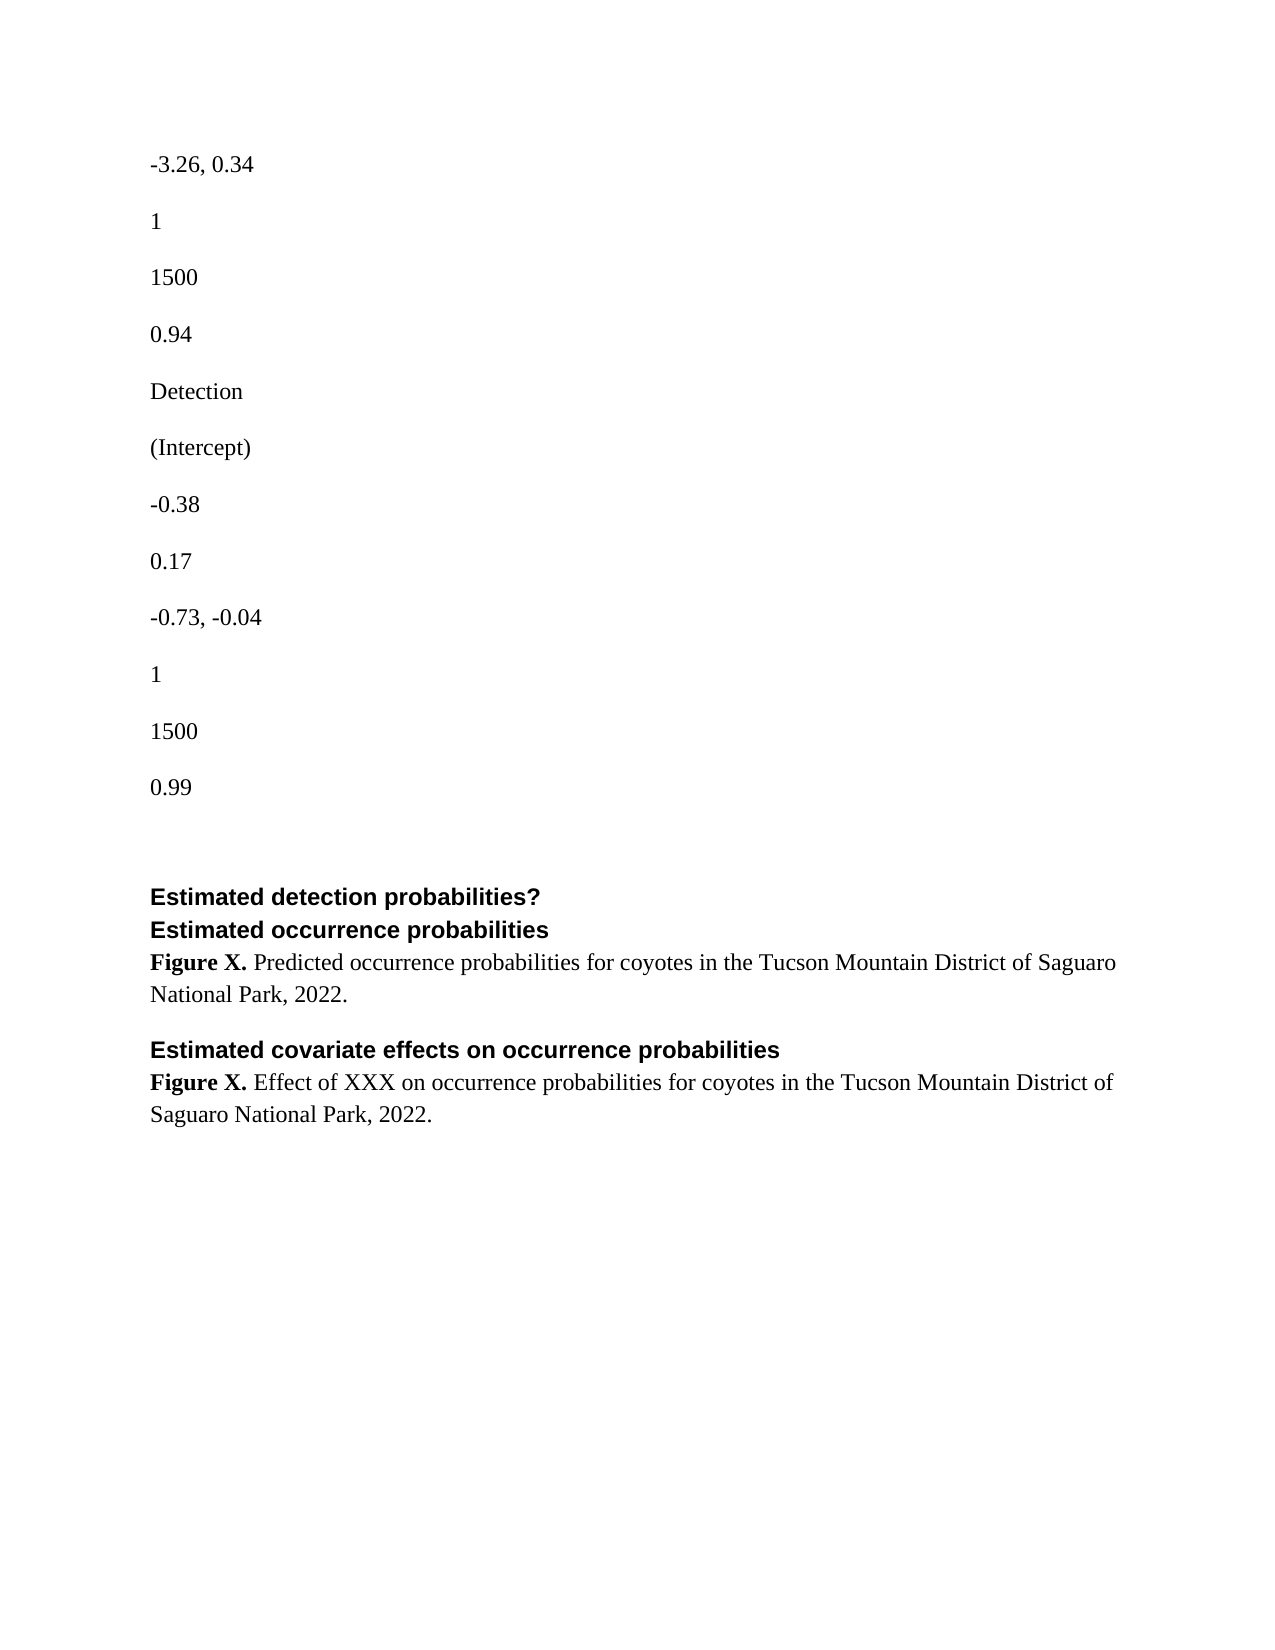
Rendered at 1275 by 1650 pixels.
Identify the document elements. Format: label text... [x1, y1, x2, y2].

subtitle Estimated occurrence probabilities [150, 916, 1125, 944]
subtitle Estimated covariate effects on occurrence probabilities [150, 1036, 1125, 1064]
subtitle Estimated detection probabilities? [150, 882, 1125, 910]
